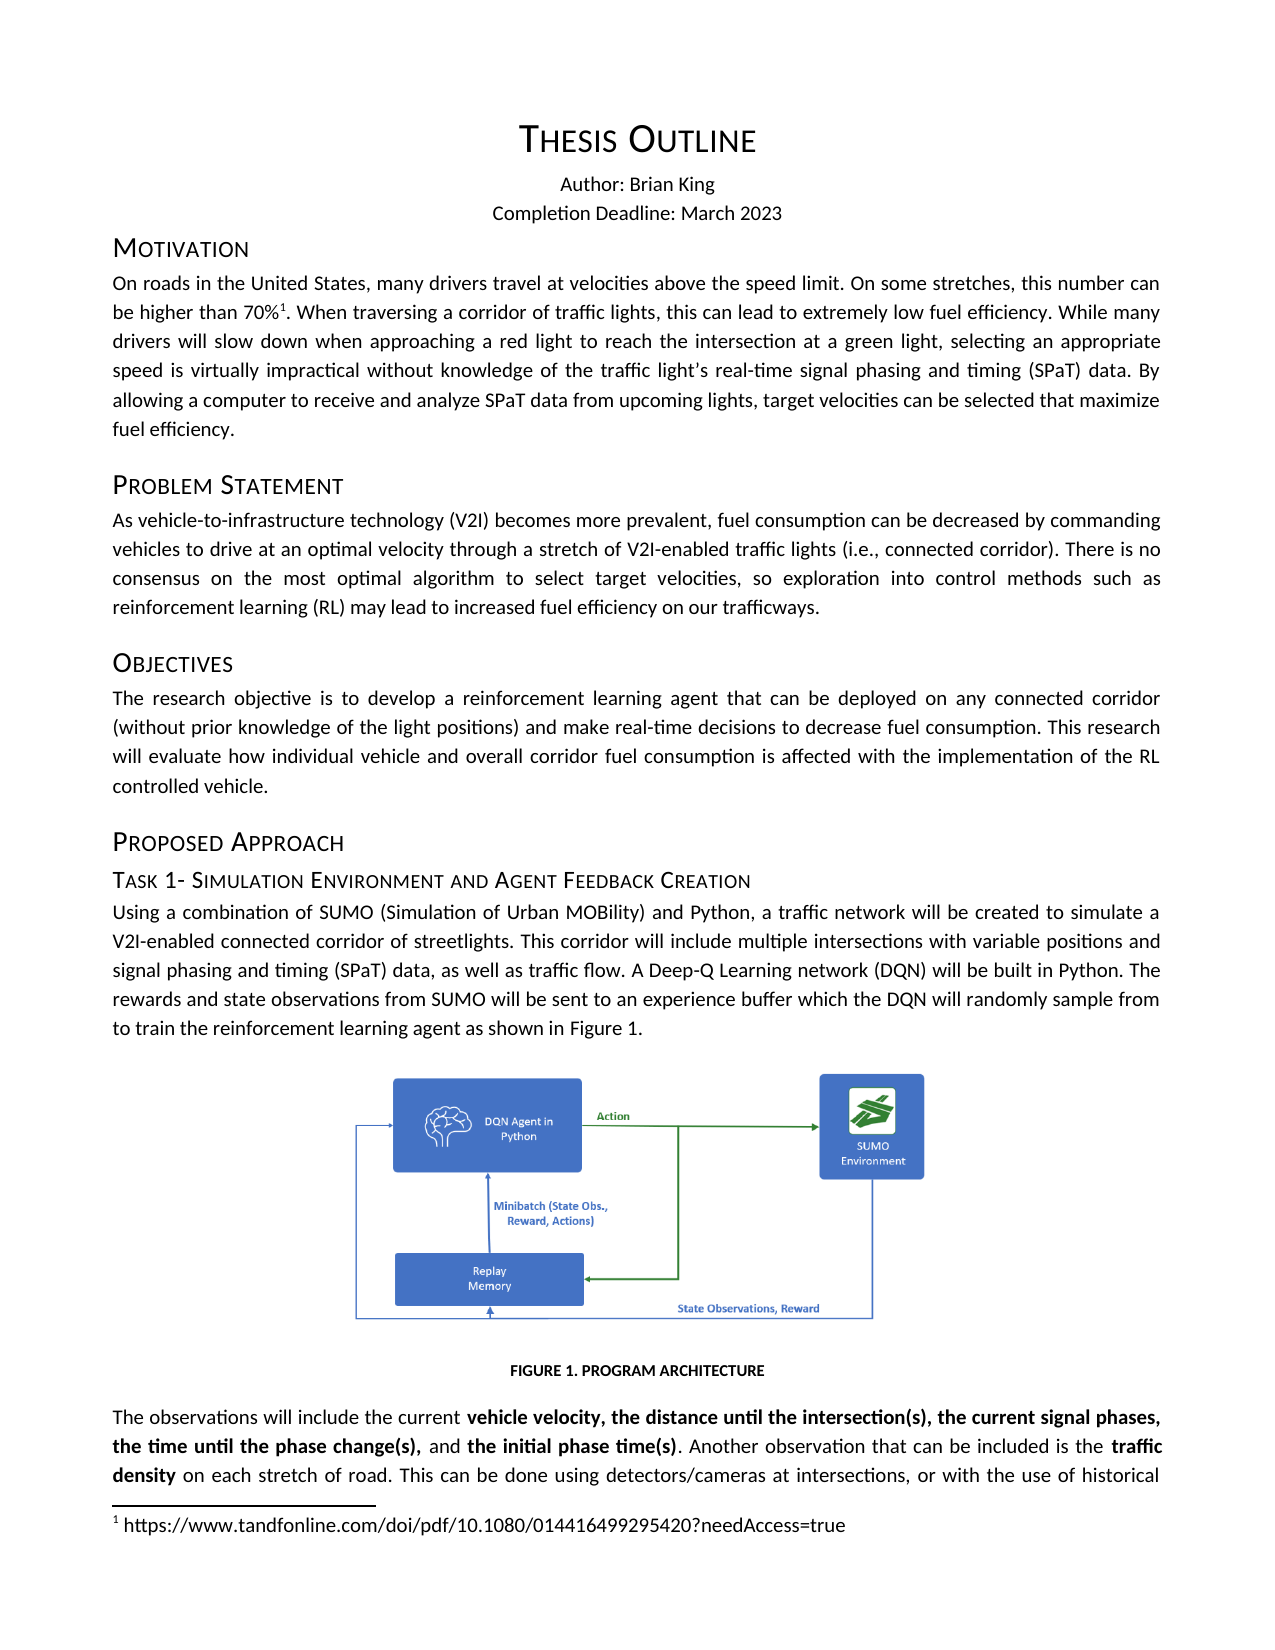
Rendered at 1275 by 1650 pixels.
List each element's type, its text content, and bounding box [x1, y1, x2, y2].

text Completion Deadline: March 2023 [112, 200, 1162, 226]
subtitle Task 1- Simulation Environment and Agent Feedback Creation [112, 864, 1162, 894]
subtitle Problem Statement [112, 466, 1162, 502]
subtitle Proposed Approach [112, 823, 1162, 858]
subtitle Motivation [112, 229, 1162, 265]
text Author: Brian King [112, 171, 1162, 196]
text As vehicle-to-infrastructure technology (V2I) becomes more prevalent, fuel consumption can be decreased by commanding vehicles to drive at an optimal velocity through a stretch of V2I-enabled traffic lights (i.e., connected corridor). There is no consensus on the most optimal algorithm to select target velocities, so exploration into control methods such as reinforcement learning (RL) may lead to increased fuel efficiency on our trafficways. [112, 507, 1162, 620]
subtitle Objectives [112, 644, 1162, 680]
subtitle Thesis Outline [112, 112, 1162, 163]
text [112, 1404, 1162, 1488]
text On roads in the United States, many drivers travel at velocities above the speed limit. On some stretches, this number can be higher than 70%. When traversing a corridor of traffic lights, this can lead to extremely low fuel efficiency. While many drivers will slow down when approaching a red light to reach the intersection at a green light, selecting an appropriate speed is virtually impractical without knowledge of the traffic light’s real-time signal phasing and timing (SPaT) data. By allowing a computer to receive and analyze SPaT data from upcoming lights, target velocities can be selected that maximize fuel efficiency. [112, 270, 1162, 441]
picture [328, 1065, 947, 1336]
text The research objective is to develop a reinforcement learning agent that can be deployed on any connected corridor (without prior knowledge of the light positions) and make real-time decisions to decrease fuel consumption. This research will evaluate how individual vehicle and overall corridor fuel consumption is affected with the implementation of the RL controlled vehicle. [112, 685, 1162, 798]
text Using a combination of SUMO (Simulation of Urban MOBility) and Python, a traffic network will be created to simulate a V2I-enabled connected corridor of streetlights. This corridor will include multiple intersections with variable positions and signal phasing and timing (SPaT) data, as well as traffic flow. A Deep-Q Learning network (DQN) will be built in Python. The rewards and state observations from SUMO will be sent to an experience buffer which the DQN will randomly sample from to train the reinforcement learning agent as shown in Figure 1. [112, 899, 1162, 1041]
